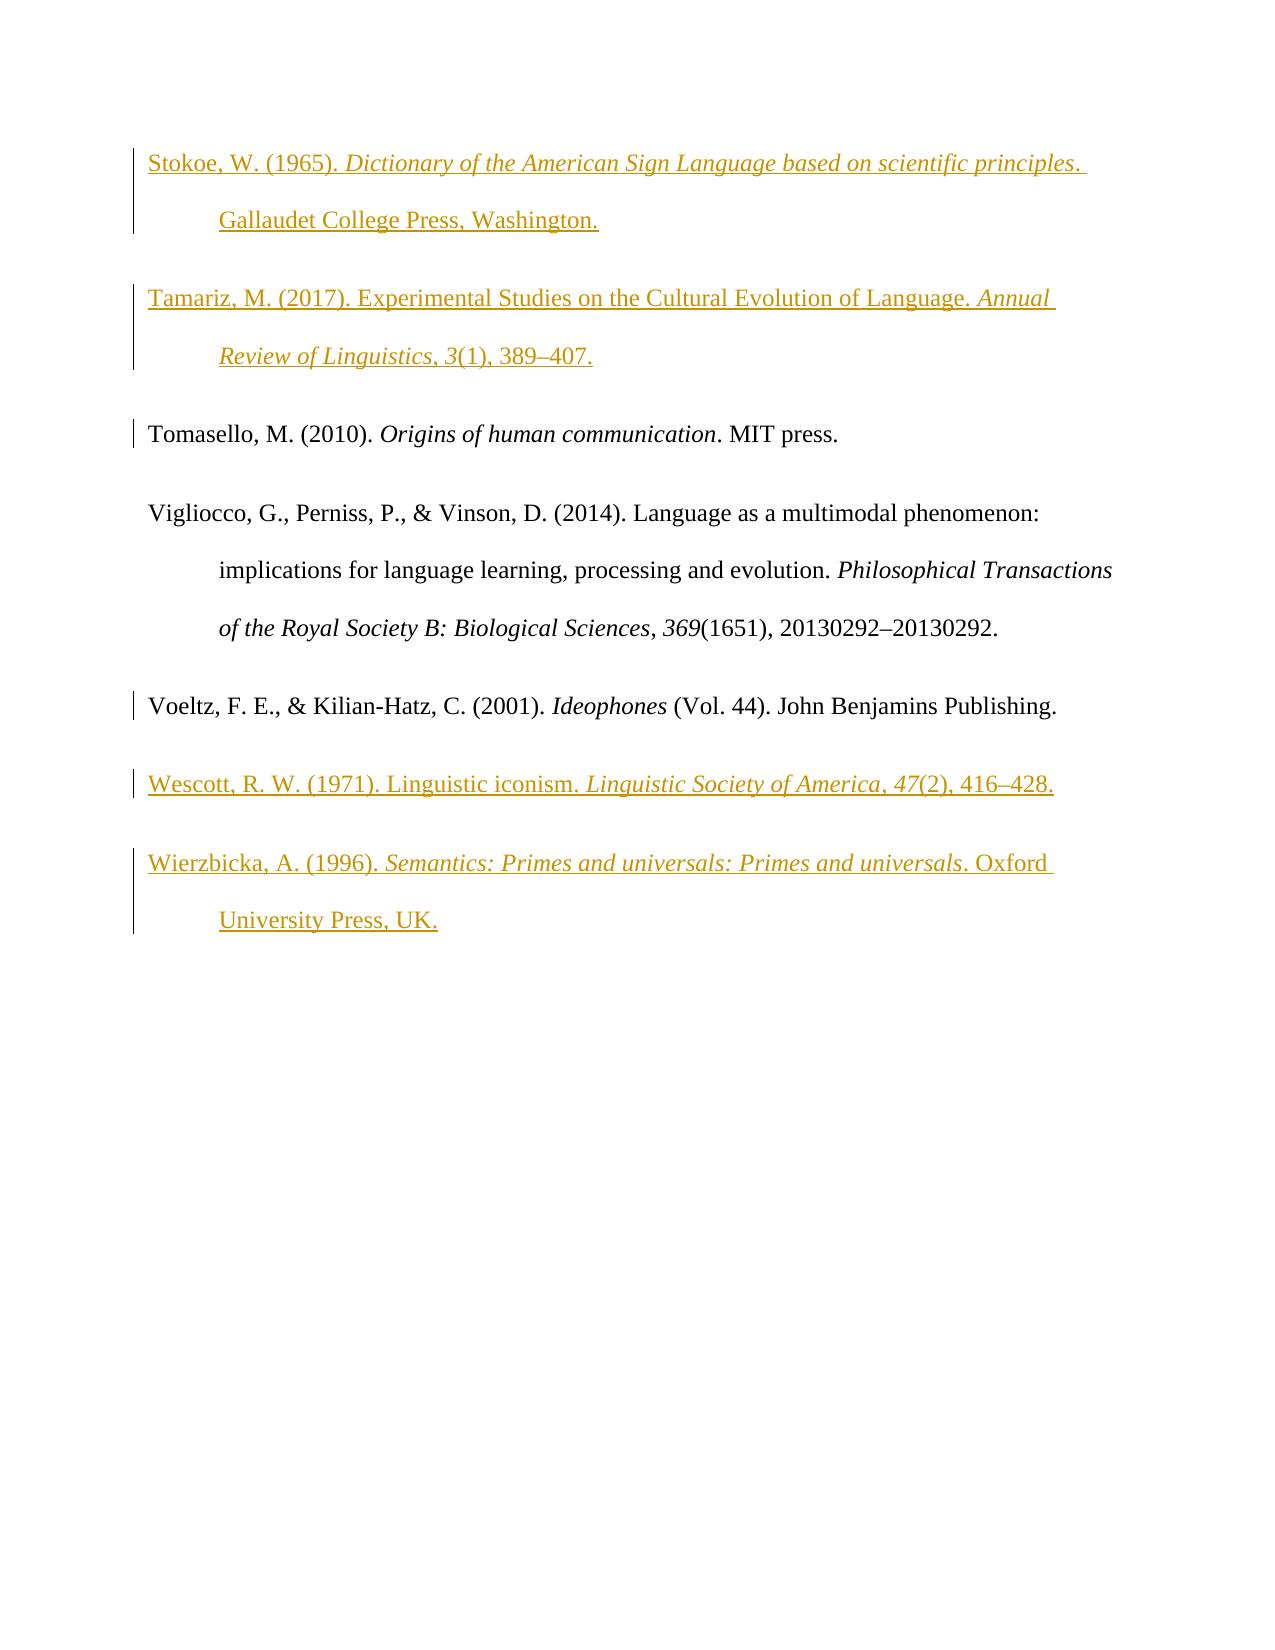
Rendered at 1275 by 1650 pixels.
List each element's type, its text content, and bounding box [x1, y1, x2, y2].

text Tomasello, M. (2010). Origins of human communication. MIT press. [148, 419, 1127, 448]
text Voeltz, F. E., & Kilian-Hatz, C. (2001). Ideophones (Vol. 44). John Benjamins Publishing. [148, 691, 1127, 720]
text Vigliocco, G., Perniss, P., & Vinson, D. (2014). Language as a multimodal phenomenon: implications for language learning, processing and evolution. Philosophical Transactions of the Royal Society B: Biological Sciences, 369(1651), 20130292–20130292. [148, 498, 1127, 641]
